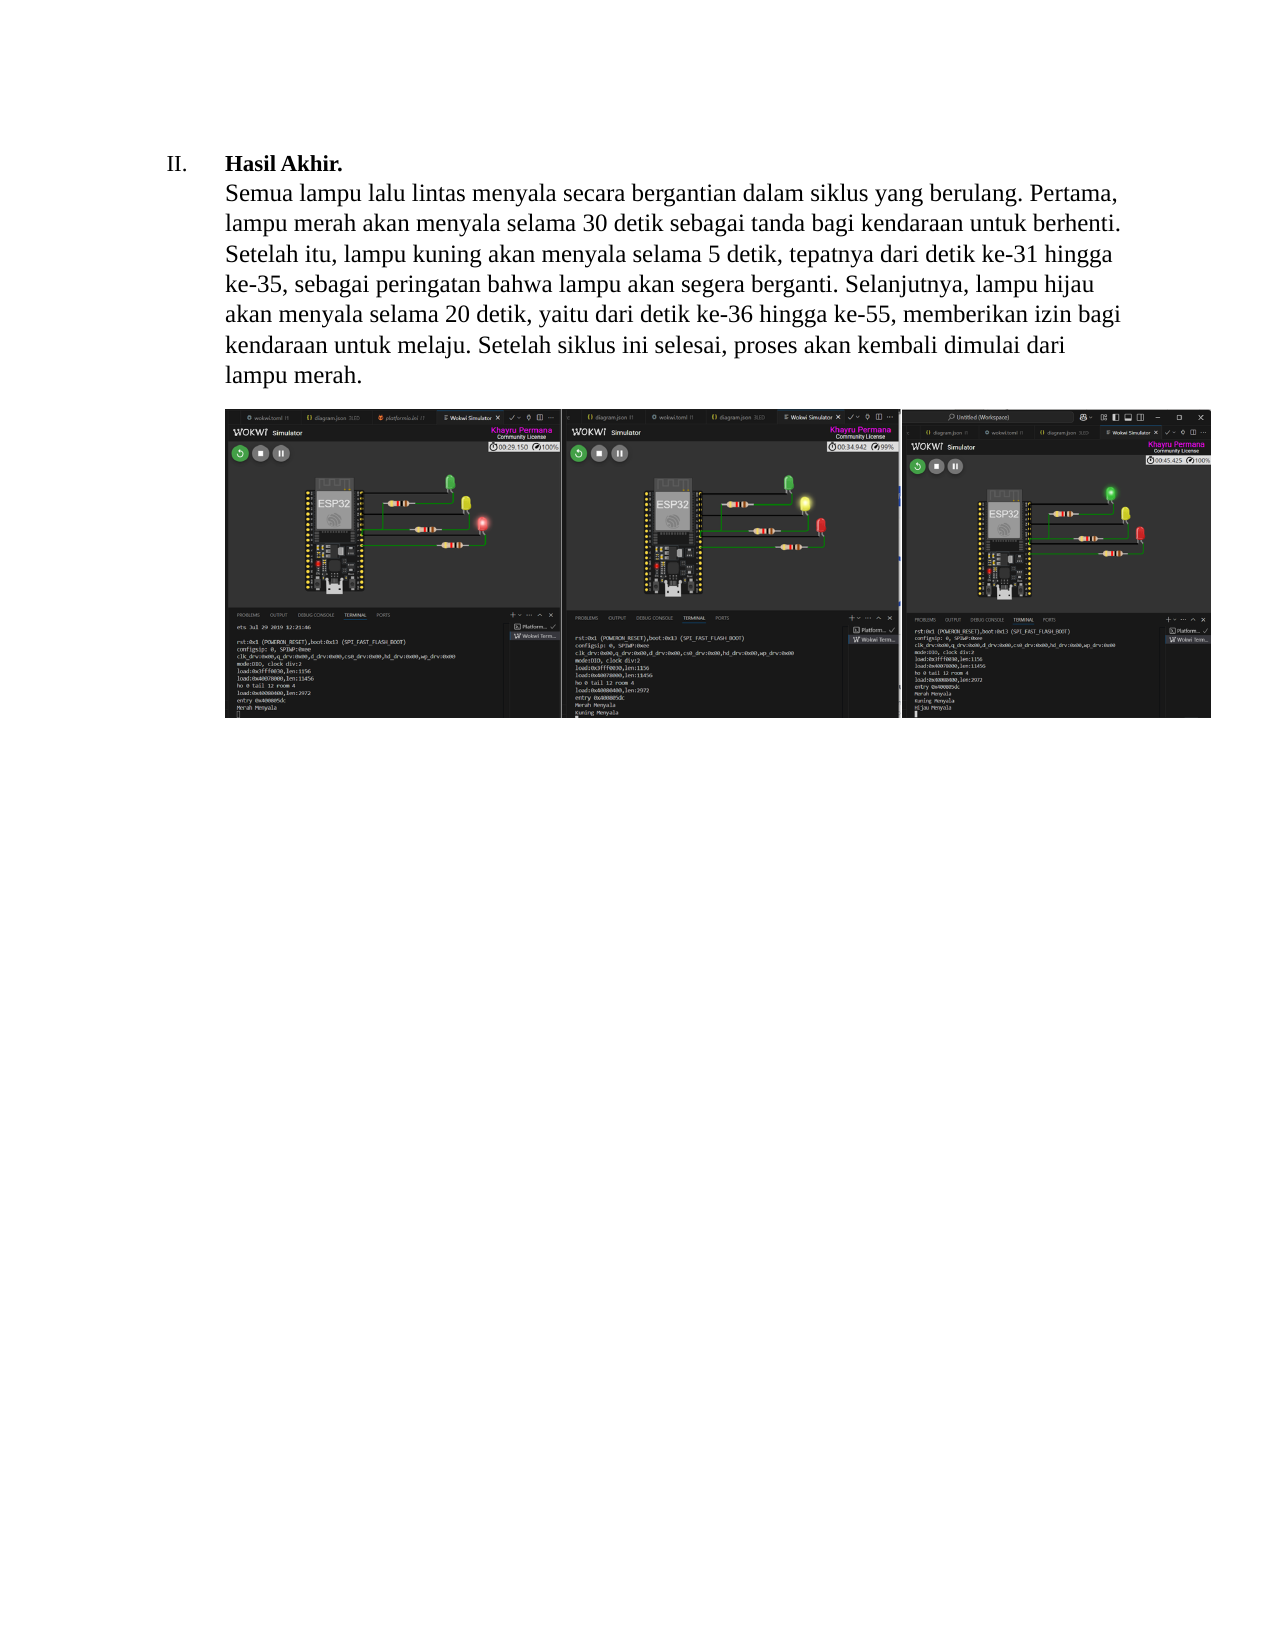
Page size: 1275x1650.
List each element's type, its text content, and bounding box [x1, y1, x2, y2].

list Semua lampu lalu lintas menyala secara bergantian dalam siklus yang berulang. Pertama, lampu merah akan menyala selama 30 detik sebagai tanda bagi kendaraan untuk berhenti. Setelah itu, lampu kuning akan menyala selama 5 detik, tepatnya dari detik ke-31 hingga ke-35, sebagai peringatan bahwa lampu akan segera berganti. Selanjutnya, lampu hijau akan menyala selama 20 detik, yaitu dari detik ke-36 hingga ke-55, memberikan izin bagi kendaraan untuk melaju. Setelah siklus ini selesai, proses akan kembali dimulai dari lampu merah. [225, 178, 1125, 389]
picture [225, 407, 1213, 718]
list Hasil Akhir. [187, 150, 1125, 176]
